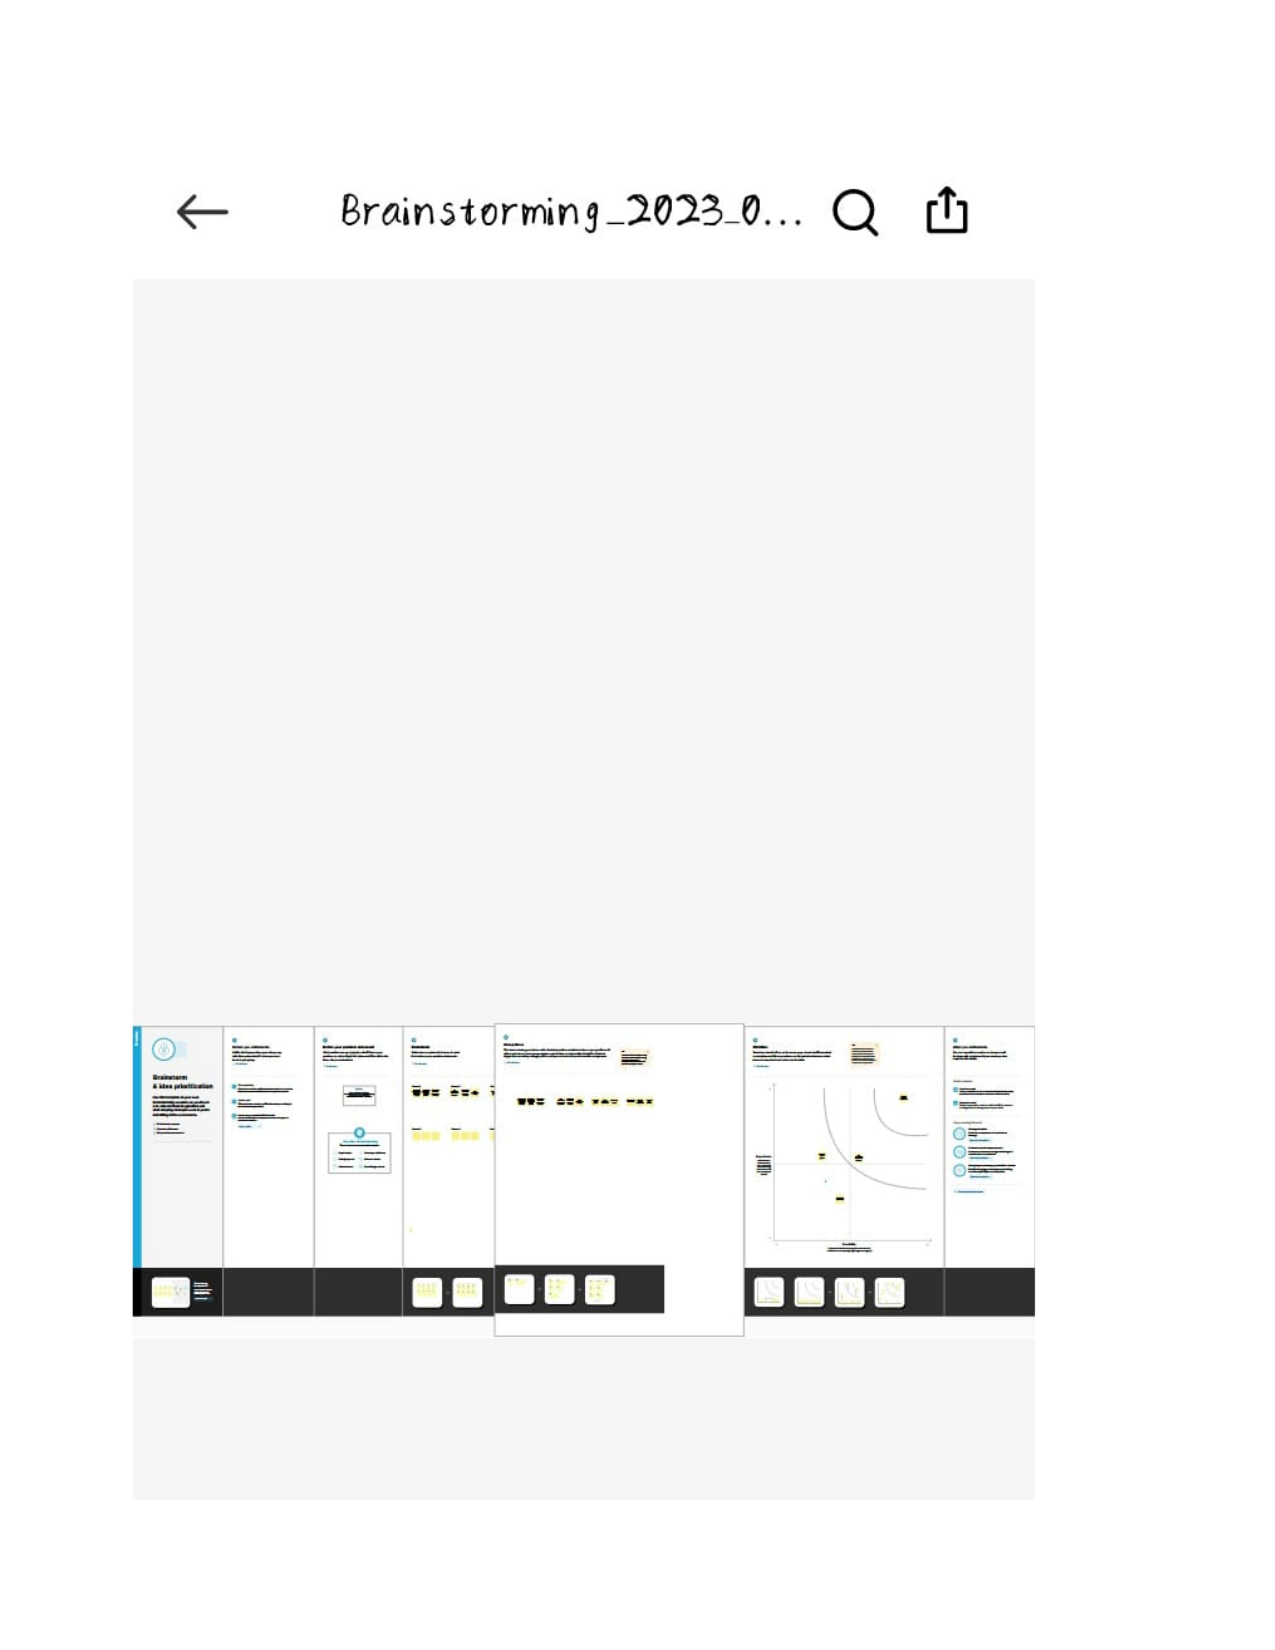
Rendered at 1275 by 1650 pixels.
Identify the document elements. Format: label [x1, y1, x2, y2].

picture [132, 150, 1035, 1500]
